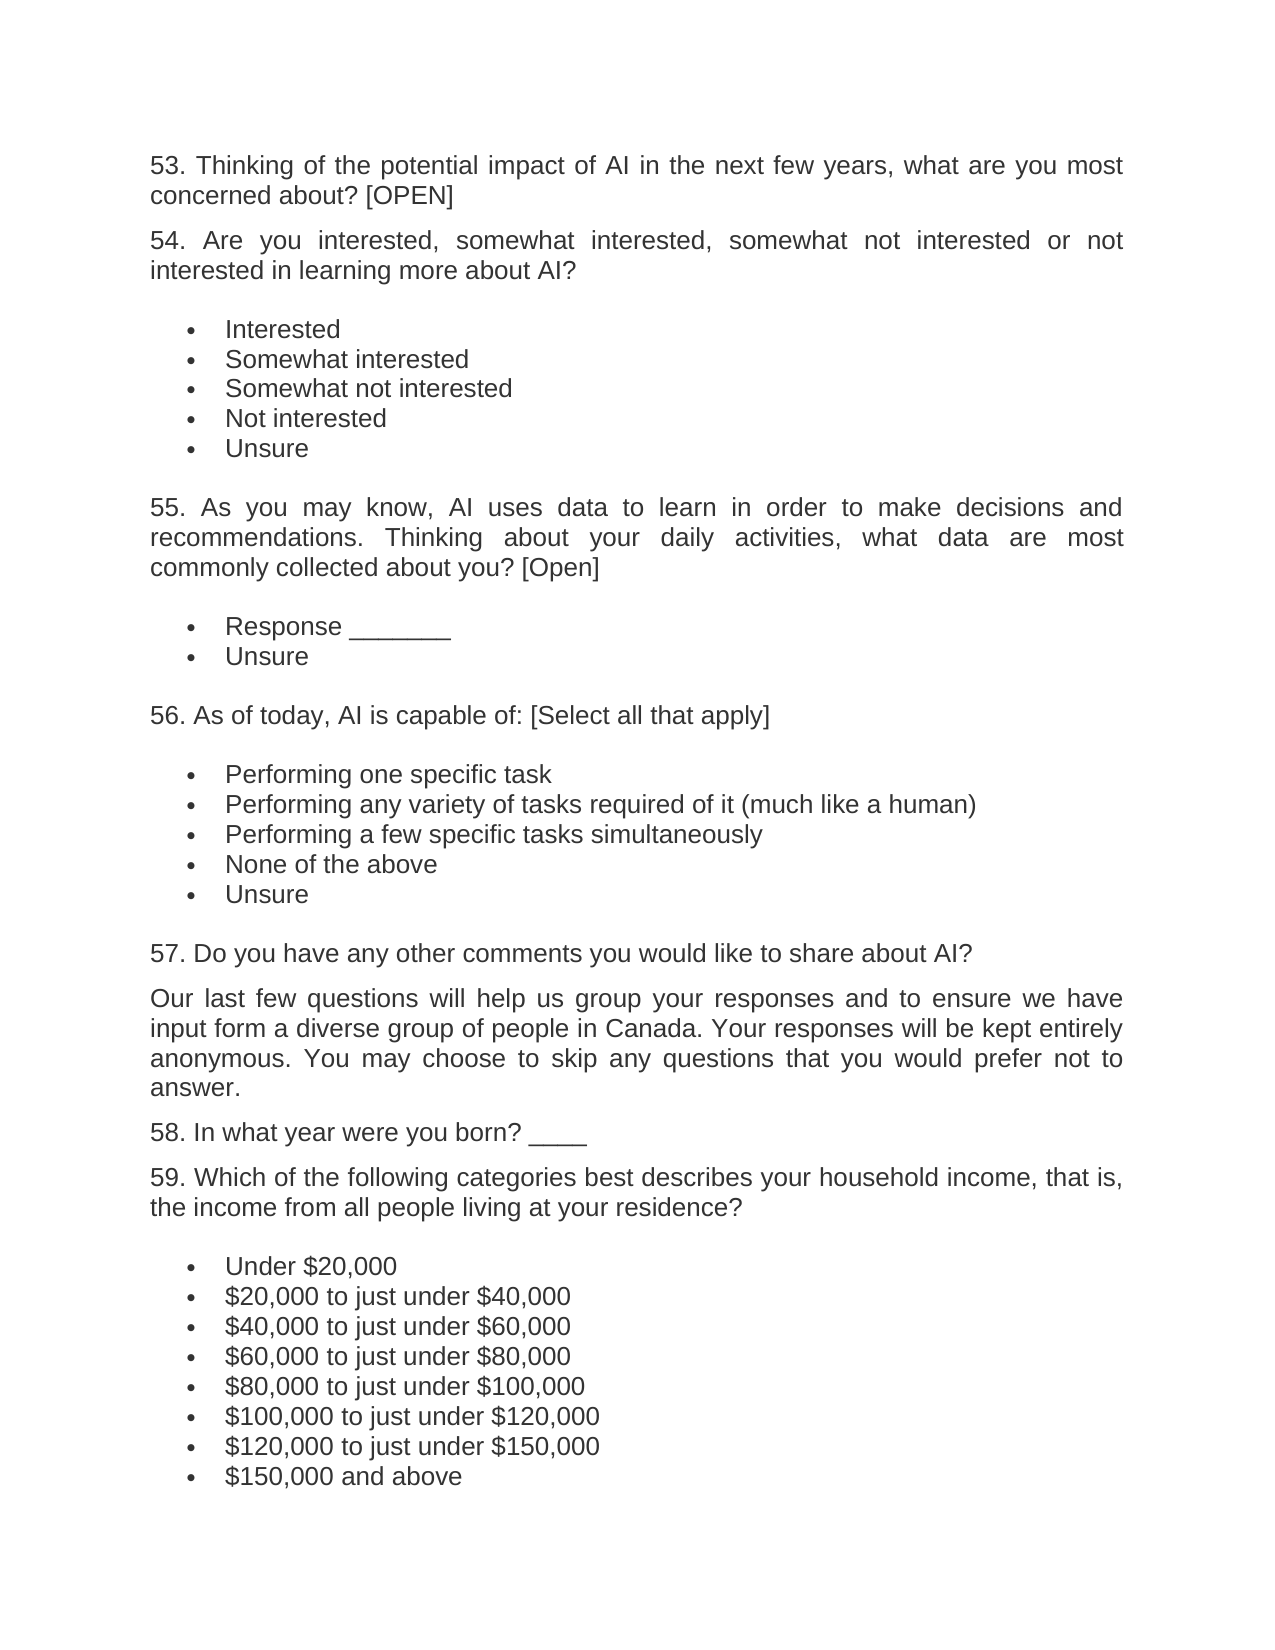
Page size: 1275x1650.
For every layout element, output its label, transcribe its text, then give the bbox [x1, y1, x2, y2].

list Performing a few specific tasks simultaneously [187, 819, 1125, 849]
list Performing one specific task [187, 759, 1125, 789]
list None of the above [187, 849, 1125, 879]
list $100,000 to just under $120,000 [187, 1401, 1125, 1431]
list Under $20,000 [187, 1251, 1125, 1281]
list $80,000 to just under $100,000 [187, 1371, 1125, 1401]
list $20,000 to just under $40,000 [187, 1281, 1125, 1311]
text Our last few questions will help us group your responses and to ensure we have input form a diverse group of people in Canada. Your responses will be kept entirely anonymous. You may choose to skip any questions that you would prefer not to answer. [150, 983, 1125, 1102]
text 59. Which of the following categories best describes your household income, that is, the income from all people living at your residence? [150, 1162, 1125, 1222]
list Unsure [187, 641, 1125, 671]
text 57. Do you have any other comments you would like to share about AI? [150, 938, 1125, 968]
list $40,000 to just under $60,000 [187, 1311, 1125, 1341]
list Not interested [187, 403, 1125, 433]
list Interested [187, 314, 1125, 344]
list Performing any variety of tasks required of it (much like a human) [187, 789, 1125, 819]
text 53. Thinking of the potential impact of AI in the next few years, what are you most concerned about? [OPEN] [150, 150, 1125, 210]
list Somewhat interested [187, 344, 1125, 373]
list Response _______ [187, 611, 1125, 641]
list Unsure [187, 879, 1125, 909]
list $120,000 to just under $150,000 [187, 1431, 1125, 1461]
text 55. As you may know, AI uses data to learn in order to make decisions and recommendations. Thinking about your daily activities, what data are most commonly collected about you? [Open] [150, 492, 1125, 582]
text 56. As of today, AI is capable of: [Select all that apply] [150, 700, 1125, 730]
list $150,000 and above [187, 1461, 1125, 1490]
list Unsure [187, 433, 1125, 463]
list $60,000 to just under $80,000 [187, 1341, 1125, 1371]
text 54. Are you interested, somewhat interested, somewhat not interested or not interested in learning more about AI? [150, 225, 1125, 284]
list Somewhat not interested [187, 373, 1125, 403]
text 58. In what year were you born? ____ [150, 1117, 1125, 1147]
